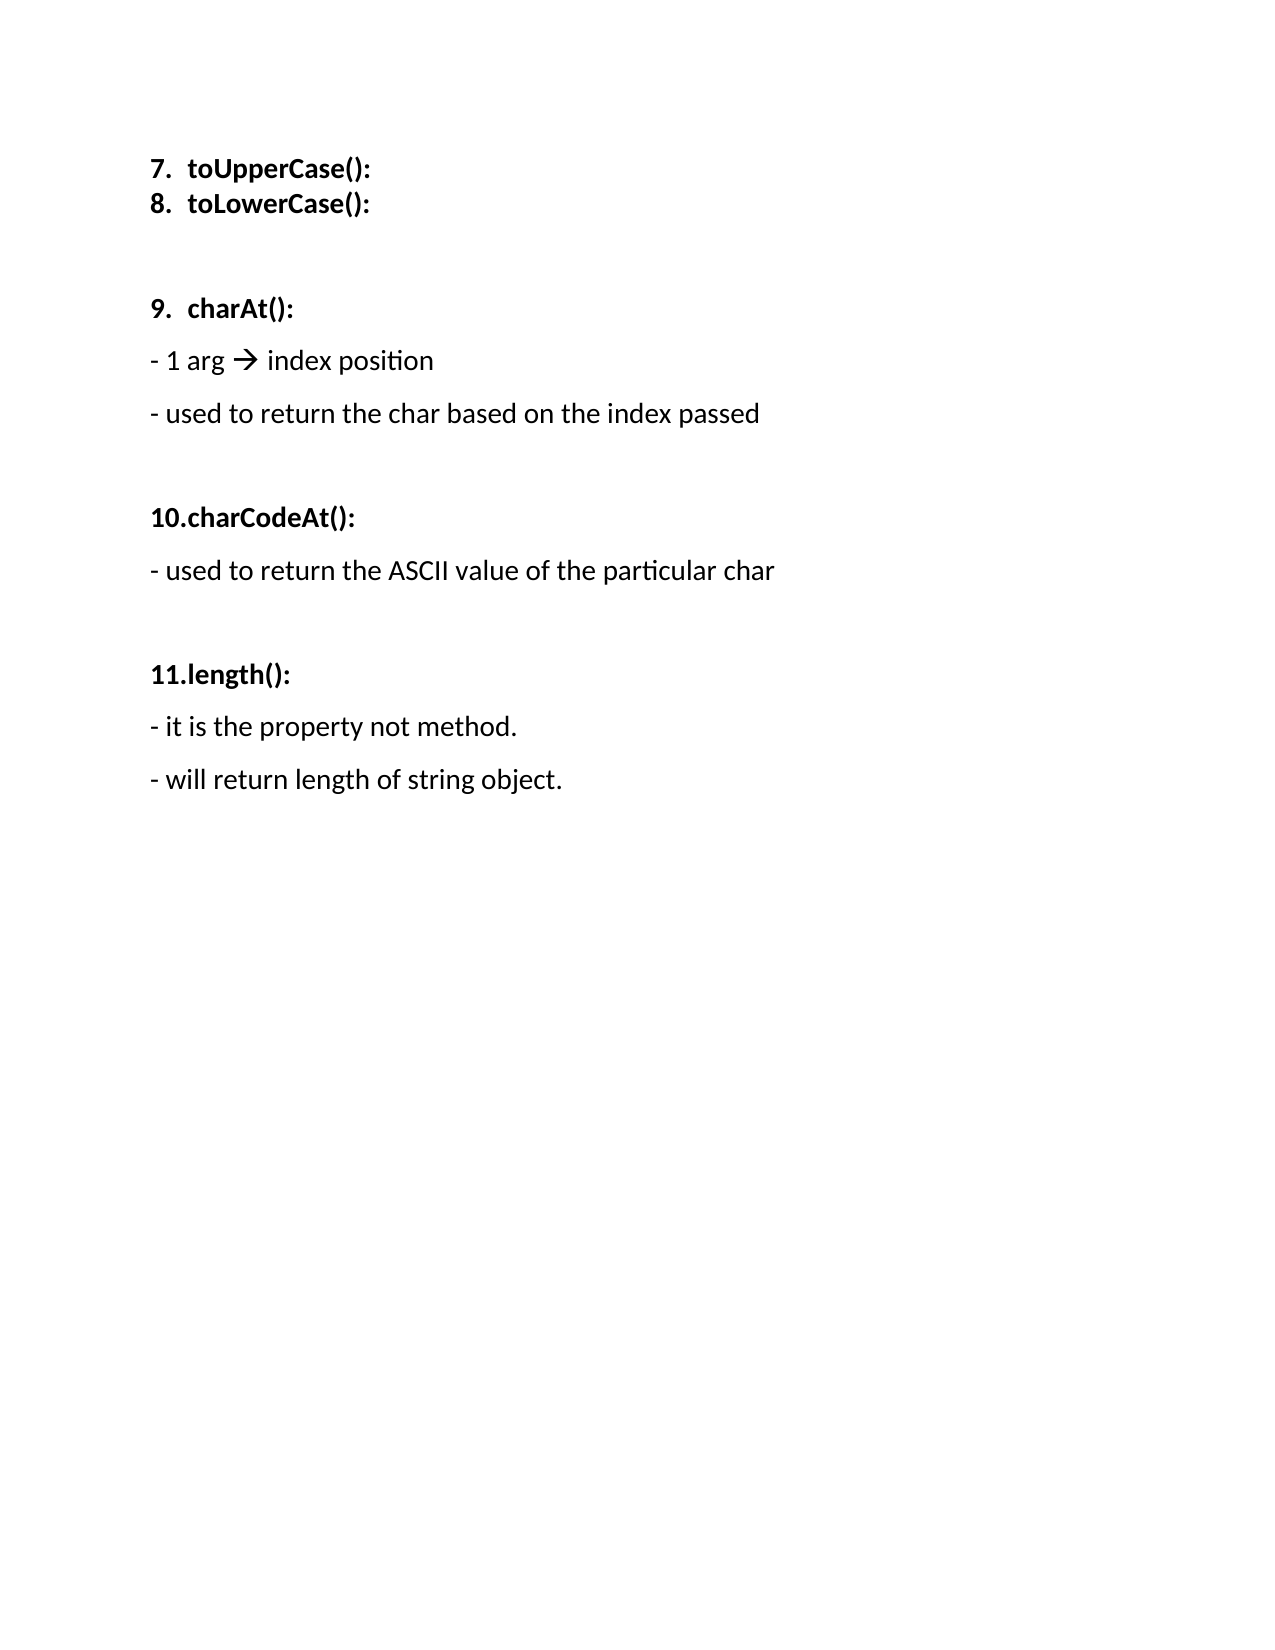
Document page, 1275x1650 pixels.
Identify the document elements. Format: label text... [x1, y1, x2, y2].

text - 1 arg index position [150, 342, 1125, 378]
list charCodeAt(): [150, 499, 1125, 535]
text - will return length of string object. [150, 761, 1125, 796]
list toUpperCase(): [150, 150, 1125, 186]
text - it is the property not method. [150, 708, 1125, 744]
text - used to return the char based on the index passed [150, 395, 1125, 430]
list toLowerCase(): [150, 186, 1125, 221]
list charAt(): [150, 290, 1125, 326]
list length(): [150, 656, 1125, 692]
text - used to return the ASCII value of the particular char [150, 552, 1125, 587]
